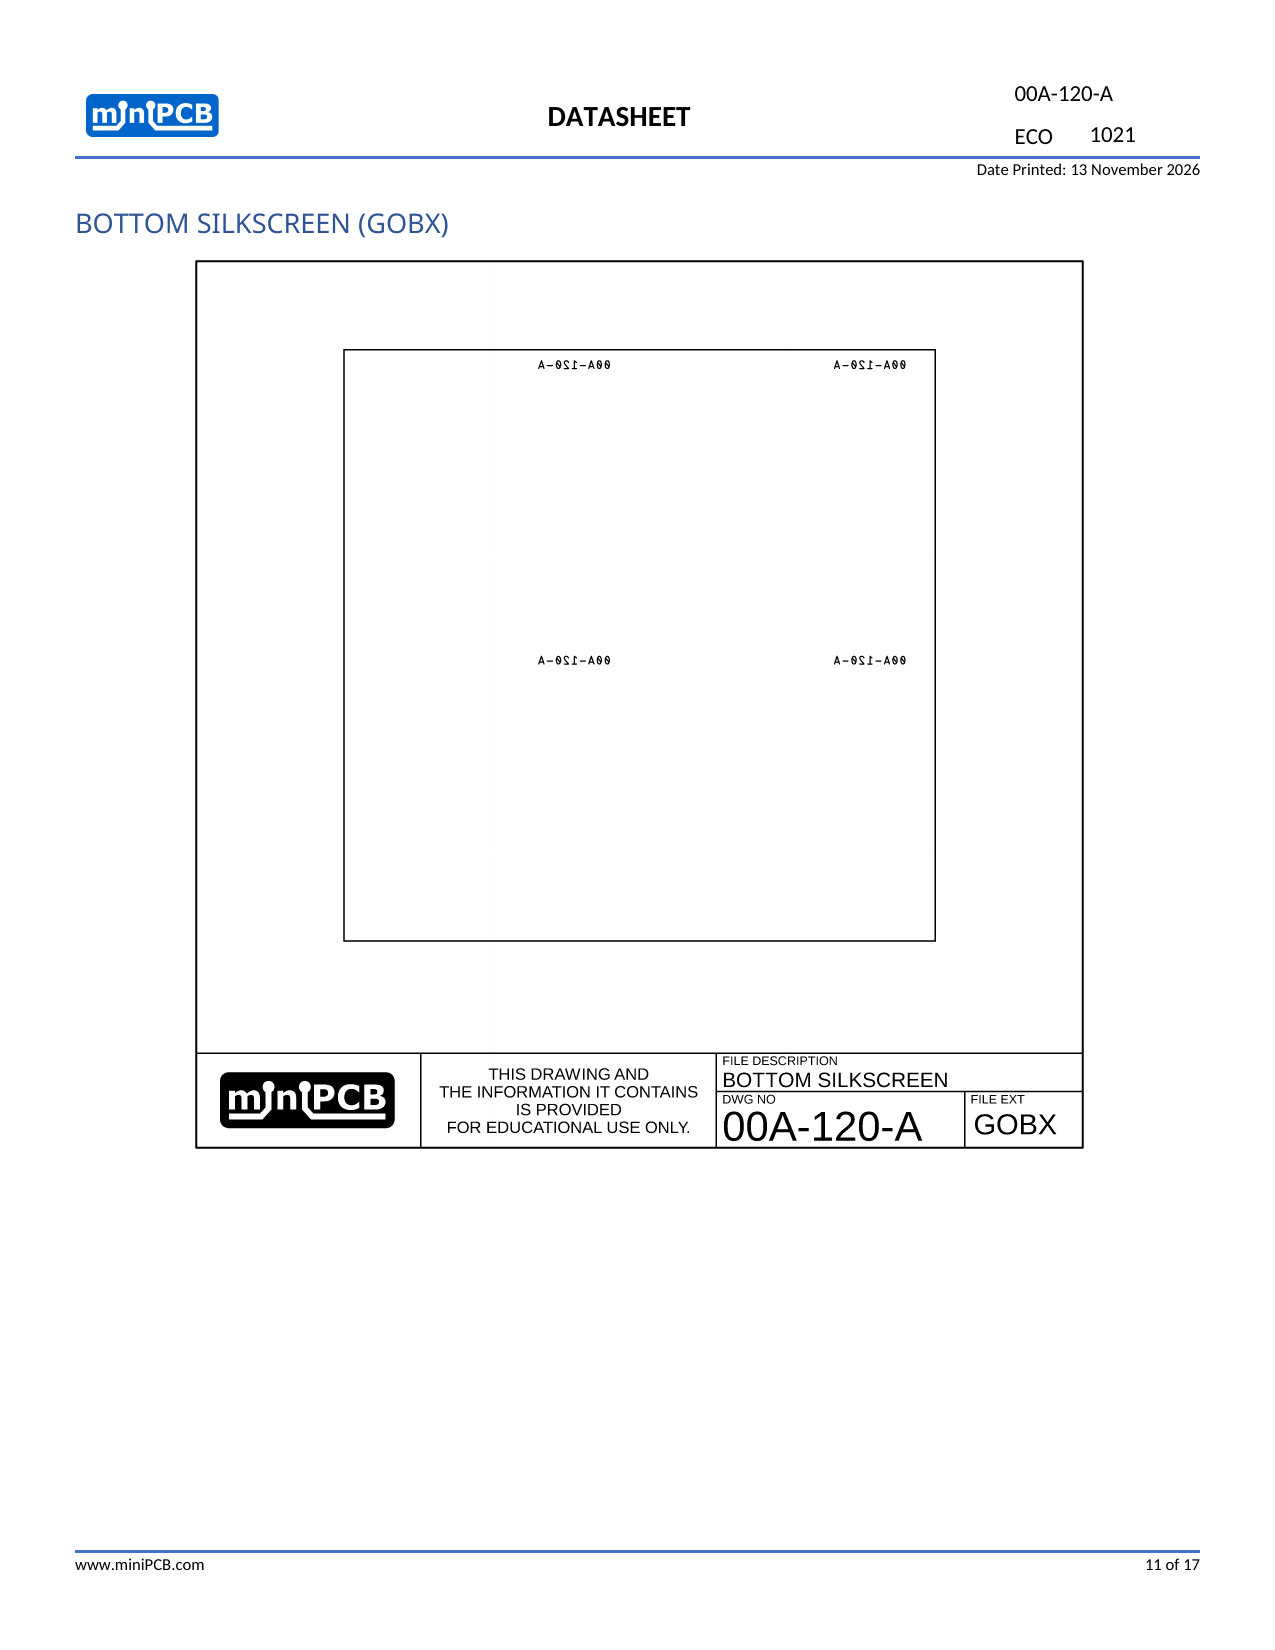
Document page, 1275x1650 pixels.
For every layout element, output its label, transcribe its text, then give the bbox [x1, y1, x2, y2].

picture [190, 259, 1085, 1154]
picture [86, 94, 219, 137]
subtitle BOTTOM SILKSCREEN (GOBX) [75, 204, 1200, 241]
